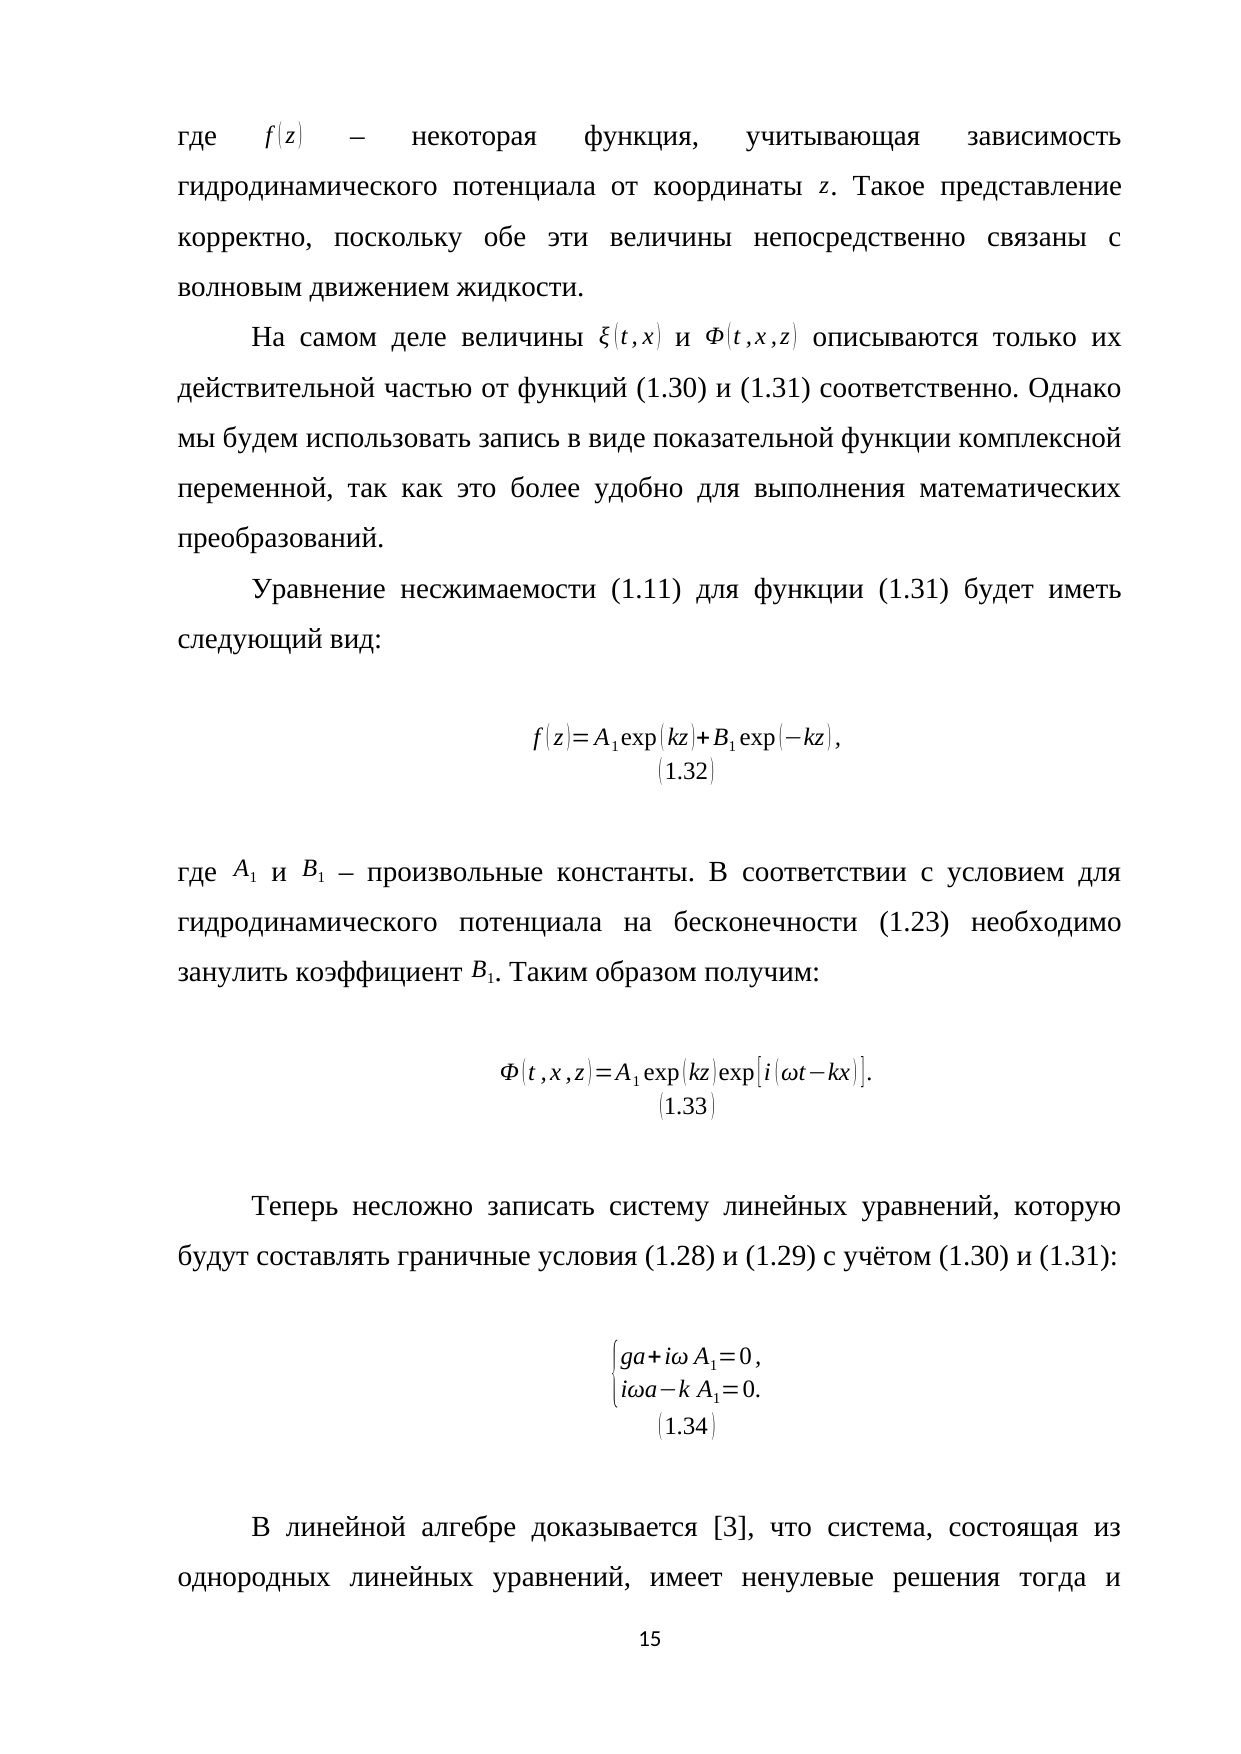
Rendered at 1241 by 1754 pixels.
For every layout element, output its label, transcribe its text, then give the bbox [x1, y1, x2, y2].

text где и – произвольные константы. В соответствии с условием для гидродинамического потенциала на бесконечности (1.23) необходимо занулить коэффициент . Таким образом получим: [177, 854, 1122, 988]
text Уравнение несжимаемости (1.11) для функции (1.31) будет иметь следующий вид: [177, 571, 1122, 655]
text Теперь несложно записать систему линейных уравнений, которую будут составлять граничные условия (1.28) и (1.29) с учётом (1.30) и (1.31): [177, 1188, 1122, 1272]
